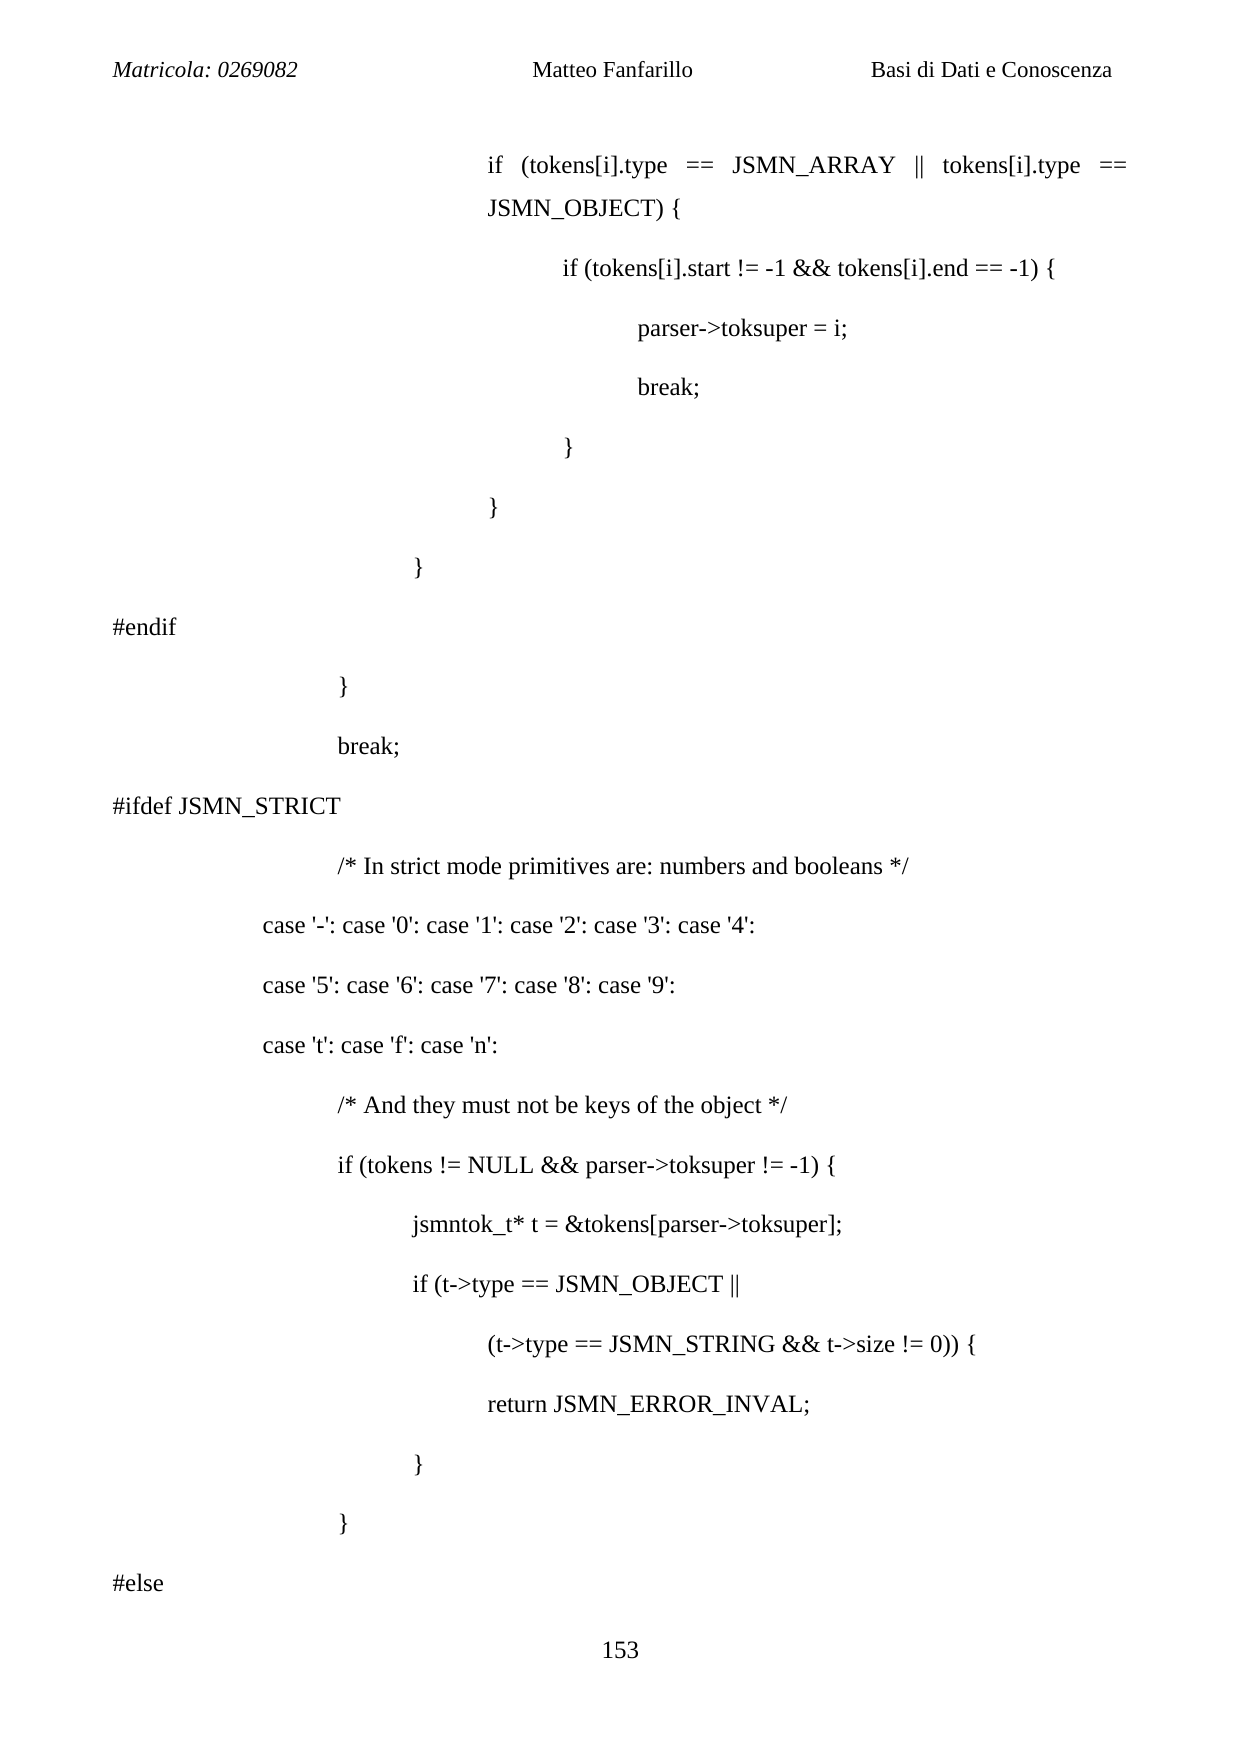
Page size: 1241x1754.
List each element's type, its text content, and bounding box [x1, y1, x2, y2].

text case '-': case '0': case '1': case '2': case '3': case '4': [112, 911, 1128, 939]
text if (t->type == JSMN_OBJECT || [112, 1269, 1128, 1298]
text #else [112, 1568, 1128, 1597]
text return JSMN_ERROR_INVAL; [112, 1389, 1128, 1418]
text case 't': case 'f': case 'n': [112, 1030, 1128, 1059]
text if (tokens[i].start != -1 && tokens[i].end == -1) { [112, 253, 1128, 282]
text } [112, 671, 1128, 700]
text } [112, 1508, 1128, 1537]
text case '5': case '6': case '7': case '8': case '9': [112, 970, 1128, 999]
text #ifdef JSMN_STRICT [112, 791, 1128, 820]
text } [112, 492, 1128, 521]
text parser->toksuper = i; [112, 313, 1128, 341]
text break; [112, 731, 1128, 760]
text (t->type == JSMN_STRING && t->size != 0)) { [112, 1329, 1128, 1358]
text } [112, 552, 1128, 581]
text break; [112, 372, 1128, 401]
text } [112, 1449, 1128, 1477]
text /* In strict mode primitives are: numbers and booleans */ [112, 851, 1128, 879]
text if (tokens != NULL && parser->toksuper != -1) { [112, 1150, 1128, 1178]
text jsmntok_t* t = &tokens[parser->toksuper]; [112, 1209, 1128, 1238]
text #endif [112, 612, 1128, 640]
text /* And they must not be keys of the object */ [112, 1090, 1128, 1119]
text if (tokens[i].type == JSMN_ARRAY || tokens[i].type == JSMN_OBJECT) { [487, 150, 1128, 222]
text } [112, 432, 1128, 461]
